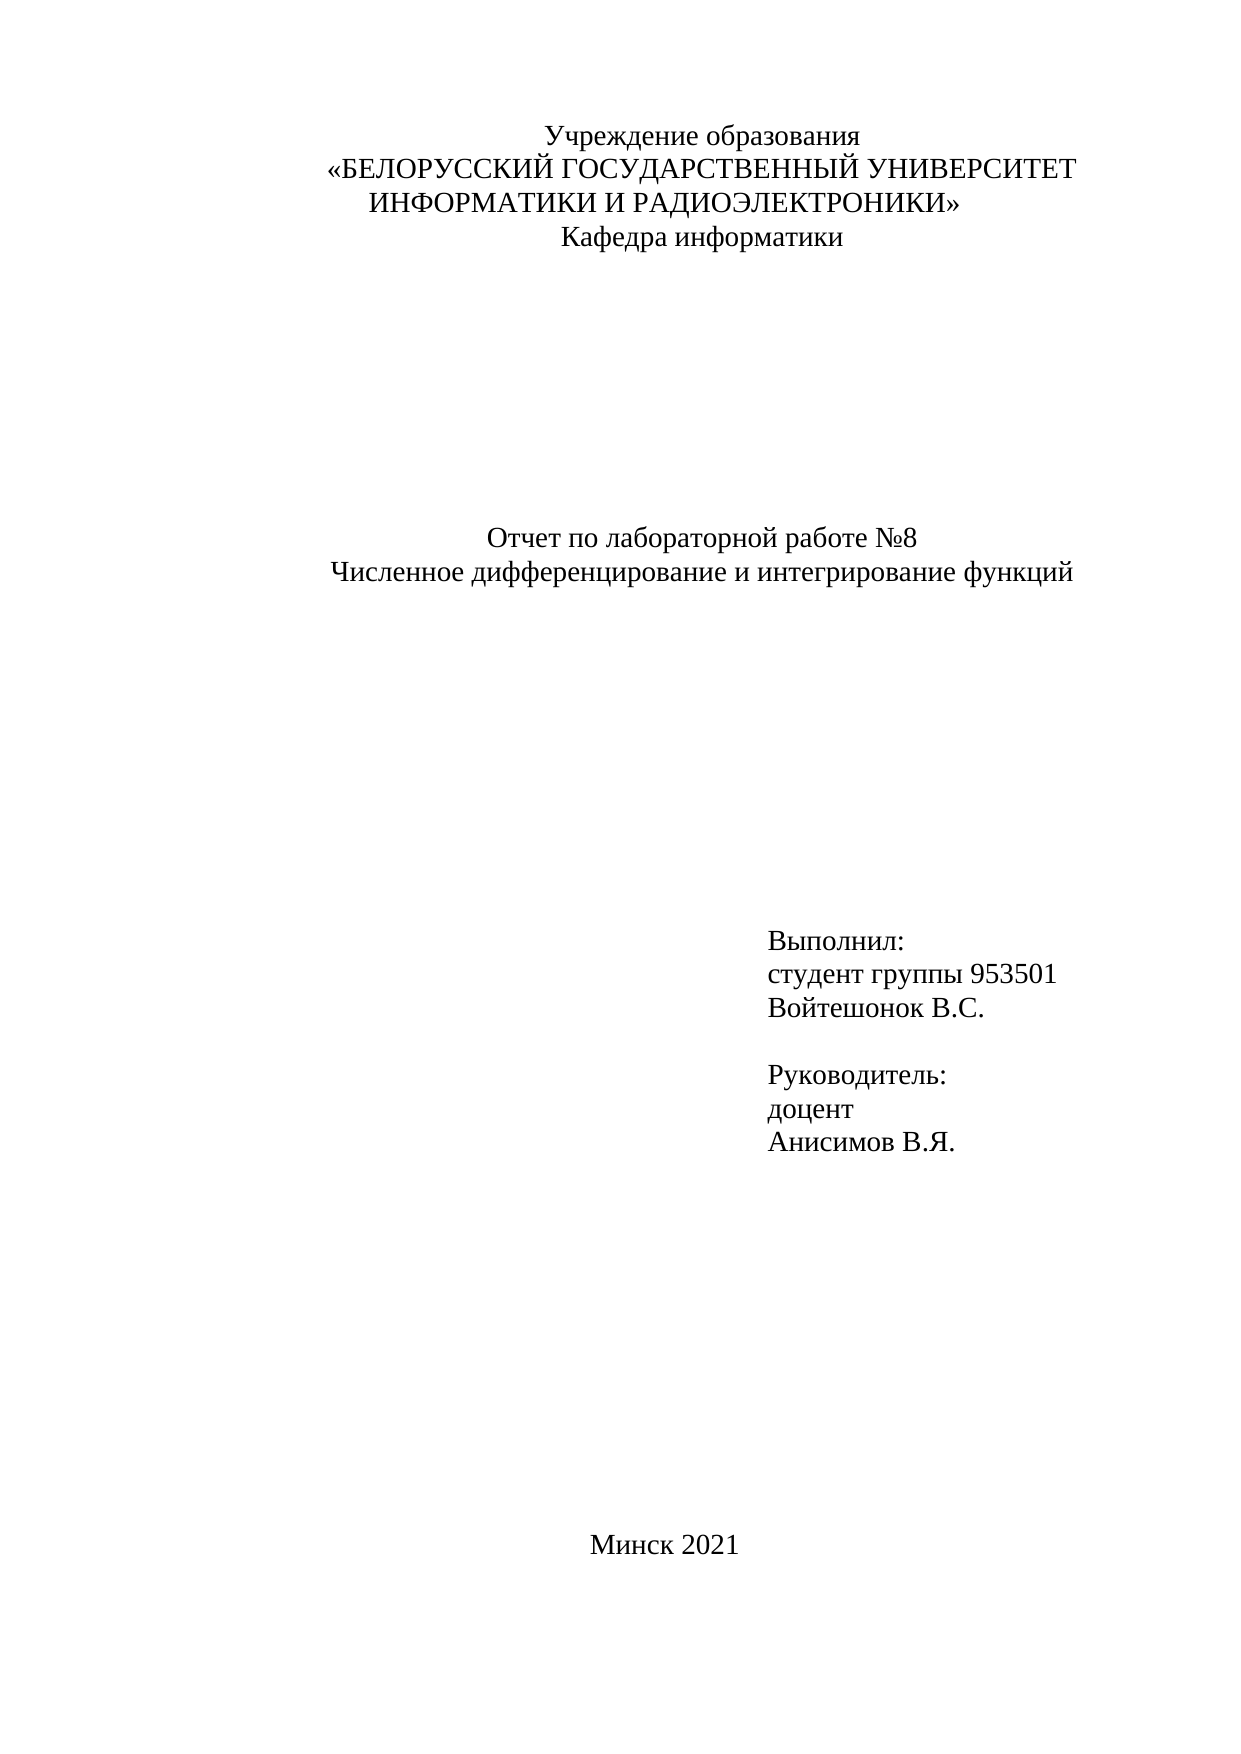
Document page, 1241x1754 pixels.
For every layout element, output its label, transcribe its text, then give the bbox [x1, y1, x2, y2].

text Минск 2021 [177, 1527, 1152, 1560]
text Учреждение образования [177, 118, 1152, 152]
text Кафедра информатики [177, 219, 1152, 252]
text Руководитель: [177, 1057, 1152, 1091]
text «БЕЛОРУССКИЙ ГОСУДАРСТВЕННЫЙ УНИВЕРСИТЕТ ИНФОРМАТИКИ И РАДИОЭЛЕКТРОНИКИ» [177, 152, 1152, 219]
text Выполнил: [177, 923, 1152, 957]
text студент группы 953501 [692, 957, 1152, 990]
text Численное дифференцирование и интегрирование функций [177, 554, 1152, 588]
text доцент [692, 1091, 1152, 1124]
text Отчет по лабораторной работе №8 [177, 521, 1152, 554]
text Анисимов В.Я. [177, 1124, 1152, 1158]
text Войтешонок В.С. [177, 990, 1152, 1024]
